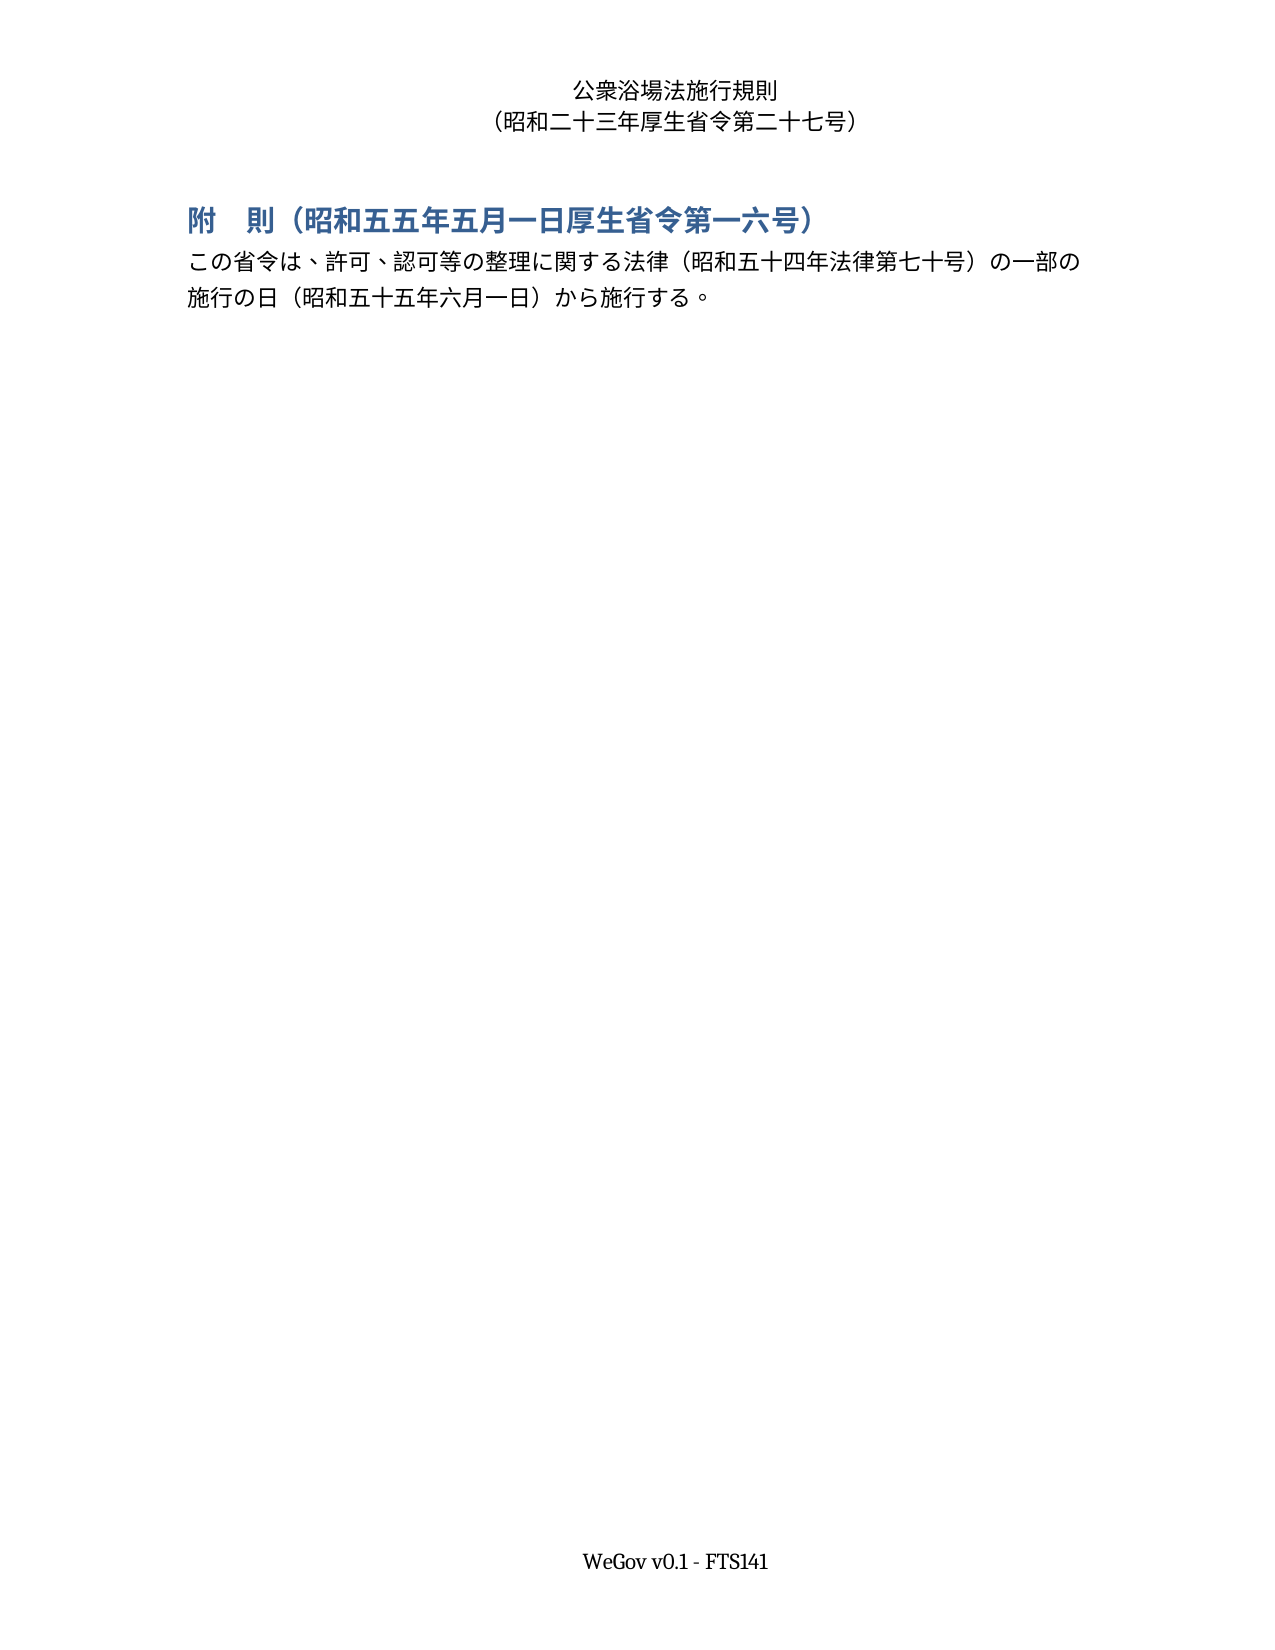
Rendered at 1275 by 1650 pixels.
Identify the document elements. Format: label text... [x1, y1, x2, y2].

subtitle 附 則（昭和五五年五月一日厚生省令第一六号） [187, 200, 1087, 240]
text この省令は、許可、認可等の整理に関する法律（昭和五十四年法律第七十号）の一部の施行の日（昭和五十五年六月一日）から施行する。 [187, 246, 1087, 313]
